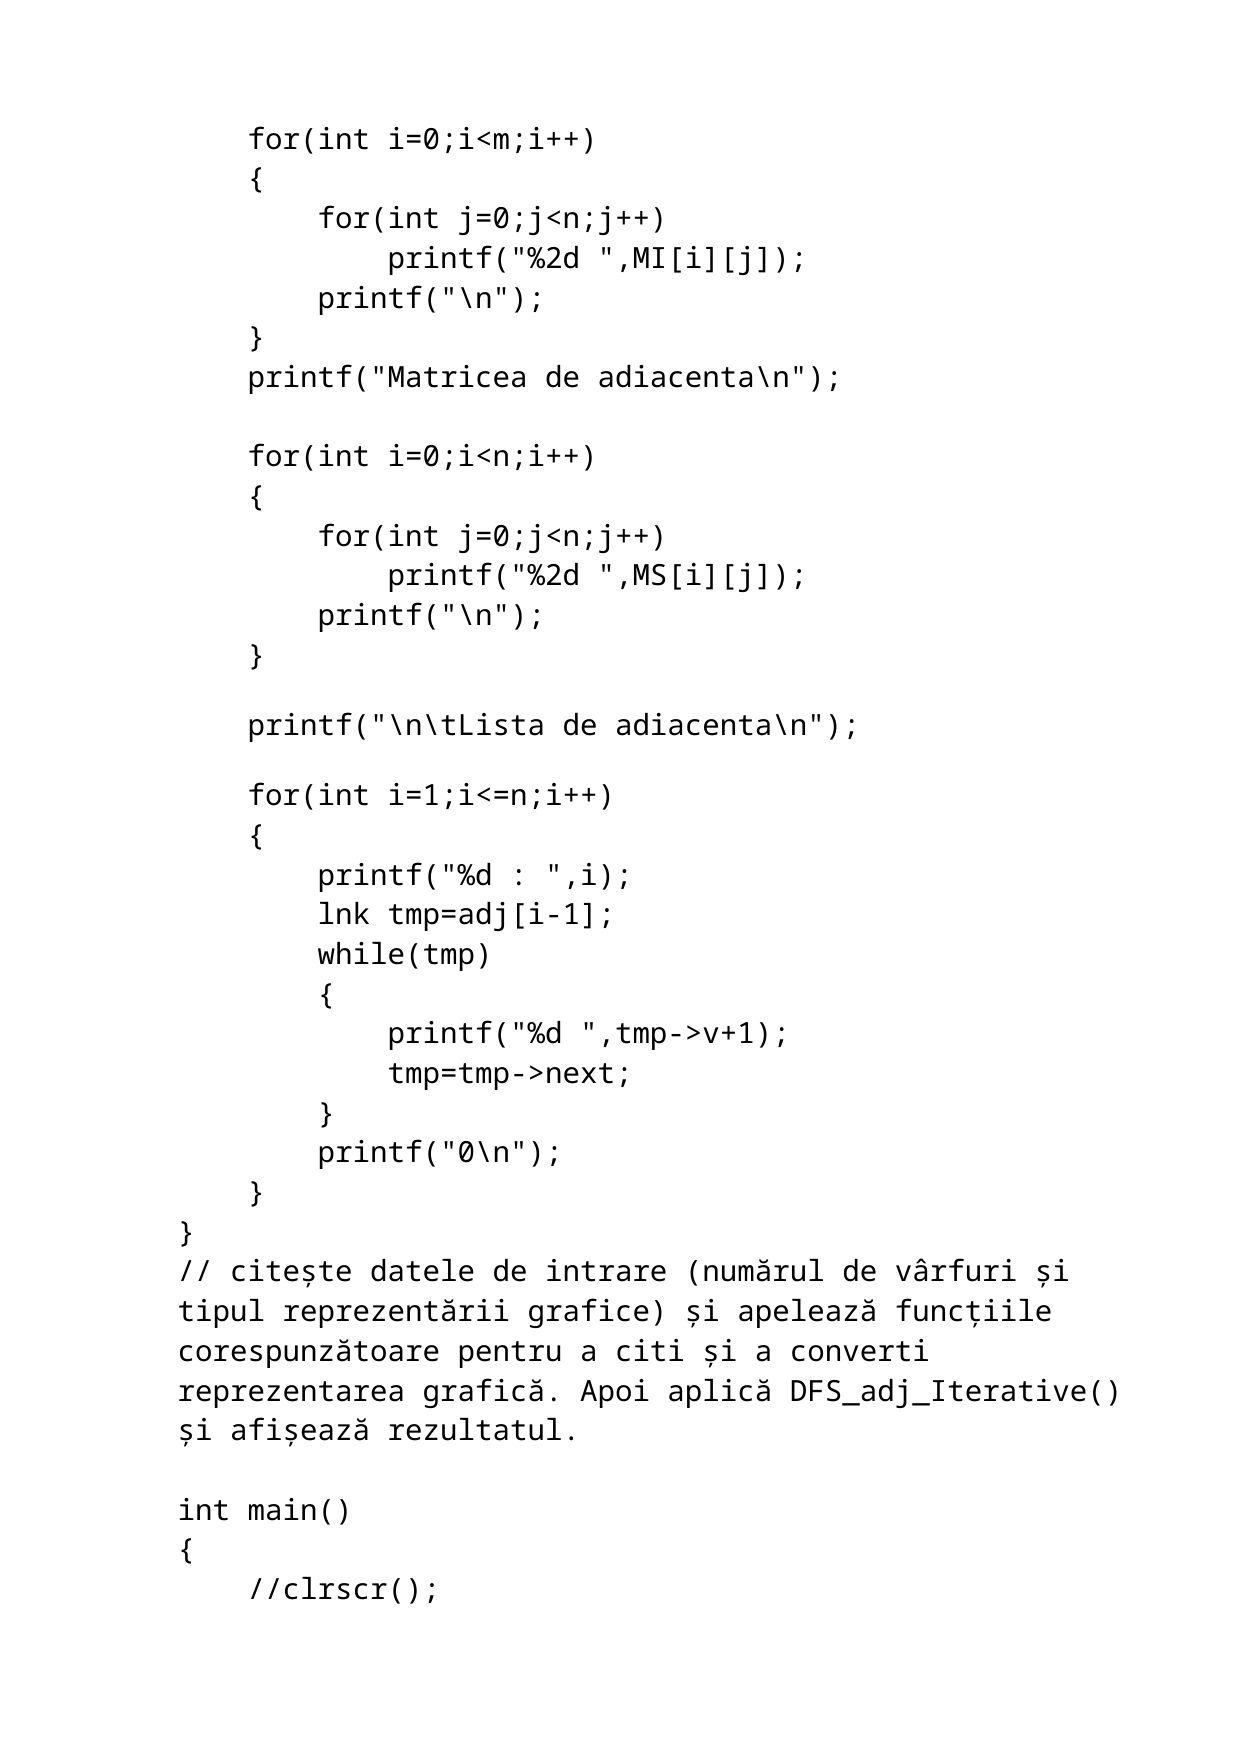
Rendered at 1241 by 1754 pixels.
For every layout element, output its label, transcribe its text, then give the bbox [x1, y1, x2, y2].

text } [177, 1171, 1152, 1211]
text for(int j=0;j<n;j++) [177, 515, 1152, 555]
text printf("%d ",tmp->v+1); [177, 1013, 1152, 1052]
text for(int j=0;j<n;j++) [177, 197, 1152, 237]
text printf("%d : ",i); [177, 854, 1152, 893]
text { [177, 1528, 1152, 1568]
text int main() [177, 1489, 1152, 1528]
text { [177, 158, 1152, 197]
text } [177, 634, 1152, 674]
text for(int i=0;i<n;i++) [177, 436, 1152, 475]
text { [177, 475, 1152, 515]
text { [177, 814, 1152, 854]
text // citește datele de intrare (numărul de vârfuri și tipul reprezentării grafice) și apelează funcțiile corespunzătoare pentru a citi și a converti reprezentarea grafică. Apoi aplică DFS_adj_Iterative() și afișează rezultatul. [177, 1251, 1152, 1449]
text printf("\n"); [177, 594, 1152, 634]
text } [177, 1211, 1152, 1251]
text for(int i=1;i<=n;i++) [177, 774, 1152, 814]
text printf("\n"); [177, 277, 1152, 317]
text lnk tmp=adj[i-1]; [177, 893, 1152, 933]
text tmp=tmp->next; [177, 1052, 1152, 1092]
text //clrscr(); [177, 1568, 1152, 1608]
text printf("\n\tLista de adiacenta\n"); [177, 704, 1152, 744]
text printf("Matricea de adiacenta\n"); [177, 356, 1152, 396]
text for(int i=0;i<m;i++) [177, 118, 1152, 158]
text } [177, 317, 1152, 356]
text printf("%2d ",MS[i][j]); [177, 555, 1152, 594]
text printf("0\n"); [177, 1132, 1152, 1171]
text while(tmp) [177, 933, 1152, 973]
text printf("%2d ",MI[i][j]); [177, 237, 1152, 277]
text { [177, 973, 1152, 1013]
text } [177, 1092, 1152, 1132]
